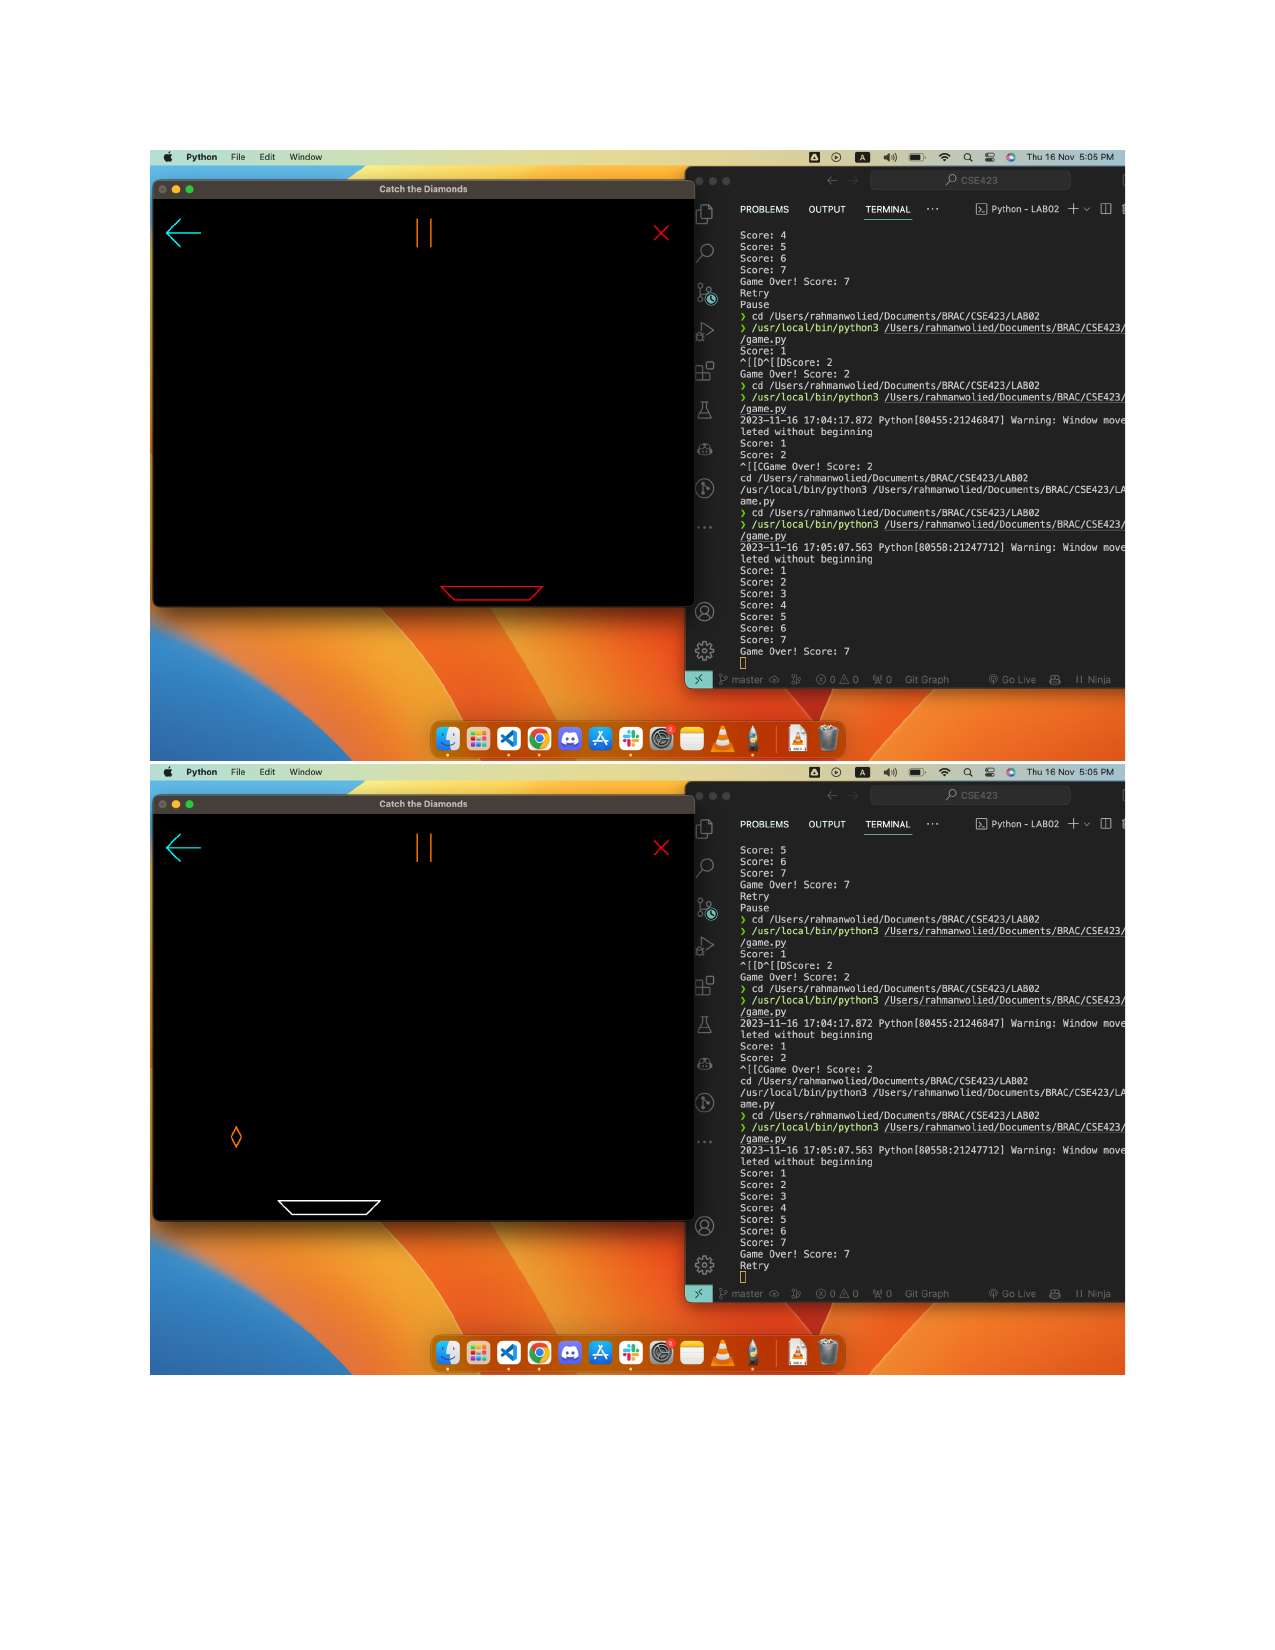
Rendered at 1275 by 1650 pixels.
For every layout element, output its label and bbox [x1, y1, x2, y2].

picture [150, 764, 1125, 1375]
picture [150, 150, 1125, 761]
